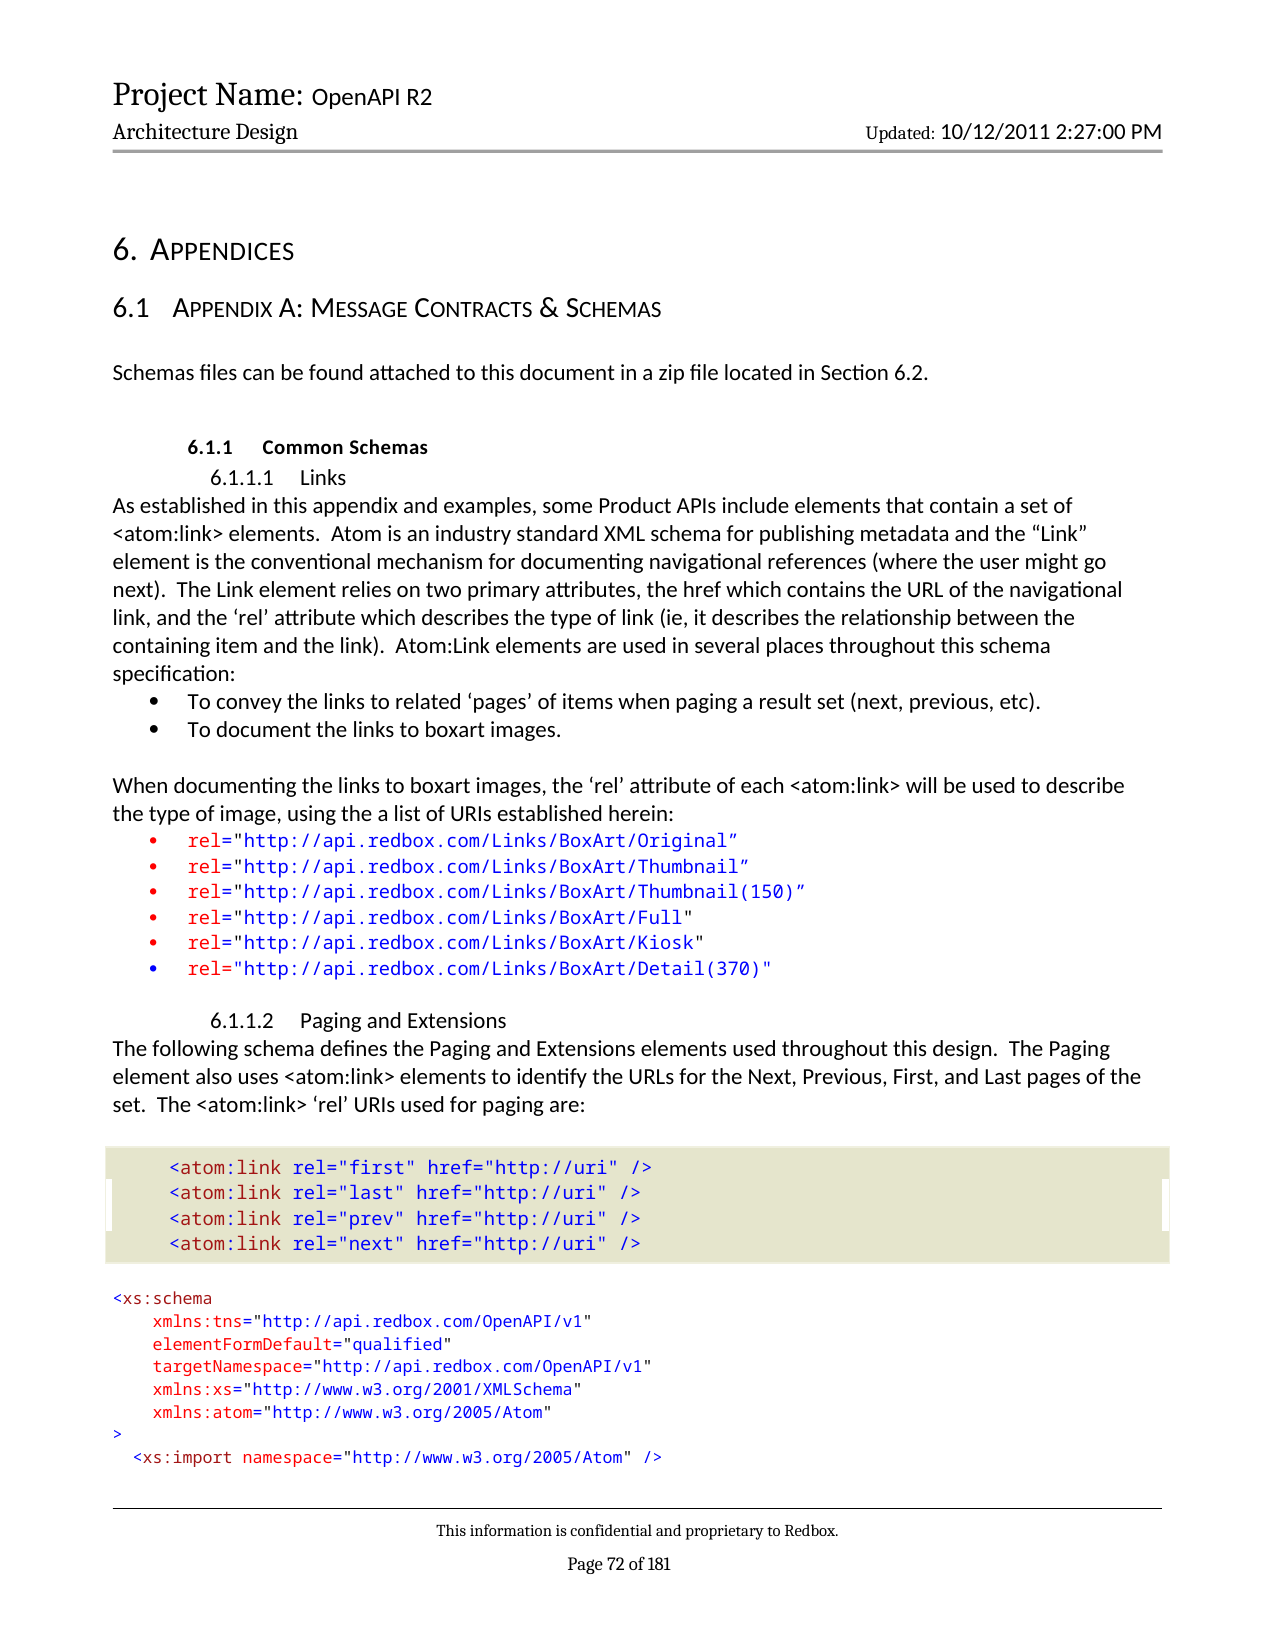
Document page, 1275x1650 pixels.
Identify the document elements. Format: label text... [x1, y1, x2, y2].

text Schemas files can be found attached to this document in a zip file located in Section 6.2. [112, 358, 1162, 386]
text <atom:link rel="prev" href="http://uri" /> [112, 1205, 1162, 1223]
list rel="http://api.redbox.com/Links/BoxArt/Thumbnail” [150, 853, 1162, 878]
subtitle Paging and Extensions [210, 1006, 1162, 1034]
text xmlns:atom="http://www.w3.org/2005/Atom" [112, 1400, 1162, 1423]
text targetNamespace="http://api.redbox.com/OpenAPI/v1" [112, 1355, 1162, 1377]
list rel="http://api.redbox.com/Links/BoxArt/Detail(370)" [150, 955, 1162, 981]
list To convey the links to related ‘pages’ of items when paging a result set (next, previous, etc). [150, 687, 1162, 715]
list rel="http://api.redbox.com/Links/BoxArt/Thumbnail(150)” [150, 878, 1162, 904]
text <atom:link rel="first" href="http://uri" /> [106, 1148, 1169, 1179]
text When documenting the links to boxart images, the ‘rel’ attribute of each <atom:link> will be used to describe the type of image, using the a list of URIs established herein: [112, 771, 1162, 827]
text <xs:schema [112, 1287, 1162, 1309]
subtitle Links [210, 463, 1162, 491]
list rel="http://api.redbox.com/Links/BoxArt/Kiosk" [150, 929, 1162, 955]
text xmlns:tns="http://api.redbox.com/OpenAPI/v1" [112, 1309, 1162, 1332]
text <atom:link rel="last" href="http://uri" /> [112, 1179, 1162, 1205]
subtitle Appendix A: Message Contracts & Schemas [112, 289, 1162, 325]
text <atom:link rel="next" href="http://uri" /> [106, 1223, 1169, 1262]
list To document the links to boxart images. [150, 715, 1162, 743]
text > [112, 1423, 1162, 1446]
text As established in this appendix and examples, some Product APIs include elements that contain a set of <atom:link> elements. Atom is an industry standard XML schema for publishing metadata and the “Link” element is the conventional mechanism for documenting navigational references (where the user might go next). The Link element relies on two primary attributes, the href which contains the URL of the navigational link, and the ‘rel’ attribute which describes the type of link (ie, it describes the relationship between the containing item and the link). Atom:Link elements are used in several places throughout this schema specification: [112, 491, 1162, 687]
text <xs:import namespace="http://www.w3.org/2005/Atom" /> [112, 1446, 1162, 1468]
subtitle Appendices [112, 228, 1162, 269]
text xmlns:xs="http://www.w3.org/2001/XMLSchema" [112, 1377, 1162, 1400]
text The following schema defines the Paging and Extensions elements used throughout this design. The Paging element also uses <atom:link> elements to identify the URLs for the Next, Previous, First, and Last pages of the set. The <atom:link> ‘rel’ URIs used for paging are: [112, 1034, 1162, 1118]
list rel="http://api.redbox.com/Links/BoxArt/Full" [150, 904, 1162, 929]
subtitle Common Schemas [187, 434, 1162, 460]
text elementFormDefault="qualified" [112, 1332, 1162, 1355]
list rel="http://api.redbox.com/Links/BoxArt/Original” [150, 827, 1162, 853]
